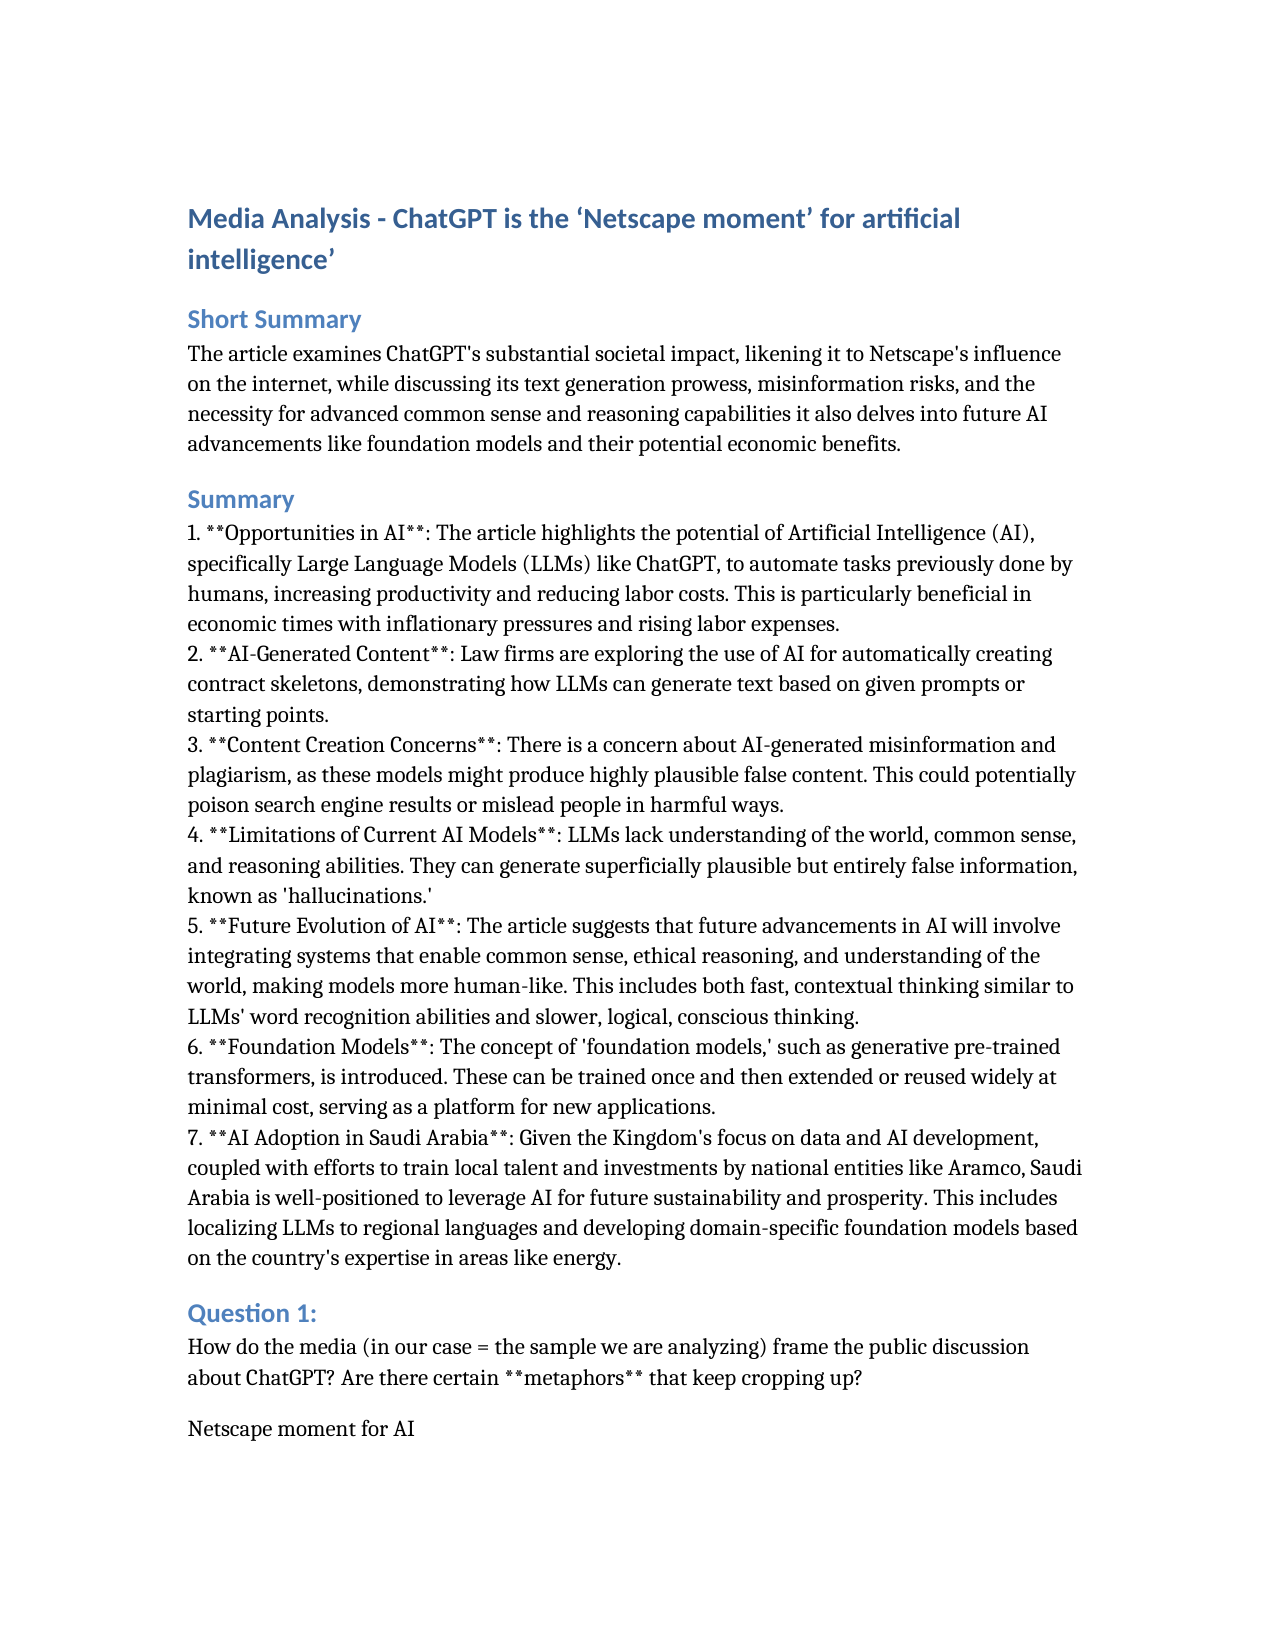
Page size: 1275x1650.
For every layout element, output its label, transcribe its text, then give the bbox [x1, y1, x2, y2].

subtitle Short Summary [187, 303, 1087, 336]
subtitle Summary [187, 482, 1087, 515]
text How do the media (in our case = the sample we are analyzing) frame the public discussion about ChatGPT? Are there certain **metaphors** that keep cropping up? [187, 1334, 1087, 1391]
text 1. **Opportunities in AI**: The article highlights the potential of Artificial Intelligence (AI), specifically Large Language Models (LLMs) like ChatGPT, to automate tasks previously done by humans, increasing productivity and reducing labor costs. This is particularly beneficial in economic times with inflationary pressures and rising labor expenses. 2. **AI-Generated Content**: Law firms are exploring the use of AI for automatically creating contract skeletons, demonstrating how LLMs can generate text based on given prompts or starting points. 3. **Content Creation Concerns**: There is a concern about AI-generated misinformation and plagiarism, as these models might produce highly plausible false content. This could potentially poison search engine results or mislead people in harmful ways. 4. **Limitations of Current AI Models**: LLMs lack understanding of the world, common sense, and reasoning abilities. They can generate superficially plausible but entirely false information, known as 'hallucinations.' 5. **Future Evolution of AI**: The article suggests that future advancements in AI will involve integrating systems that enable common sense, ethical reasoning, and understanding of the world, making models more human-like. This includes both fast, contextual thinking similar to LLMs' word recognition abilities and slower, logical, conscious thinking. 6. **Foundation Models**: The concept of 'foundation models,' such as generative pre-trained transformers, is introduced. These can be trained once and then extended or reused widely at minimal cost, serving as a platform for new applications. 7. **AI Adoption in Saudi Arabia**: Given the Kingdom's focus on data and AI development, coupled with efforts to train local talent and investments by national entities like Aramco, Saudi Arabia is well-positioned to leverage AI for future sustainability and prosperity. This includes localizing LLMs to regional languages and developing domain-specific foundation models based on the country's expertise in areas like energy. [187, 520, 1087, 1272]
subtitle Question 1: [187, 1296, 1087, 1329]
text Netscape moment for AI [187, 1415, 1087, 1442]
subtitle Media Analysis - ChatGPT is the ‘Netscape moment’ for artificial intelligence’ [187, 200, 1087, 277]
text The article examines ChatGPT's substantial societal impact, likening it to Netscape's influence on the internet, while discussing its text generation prowess, misinformation risks, and the necessity for advanced common sense and reasoning capabilities it also delves into future AI advancements like foundation models and their potential economic benefits. [187, 341, 1087, 458]
